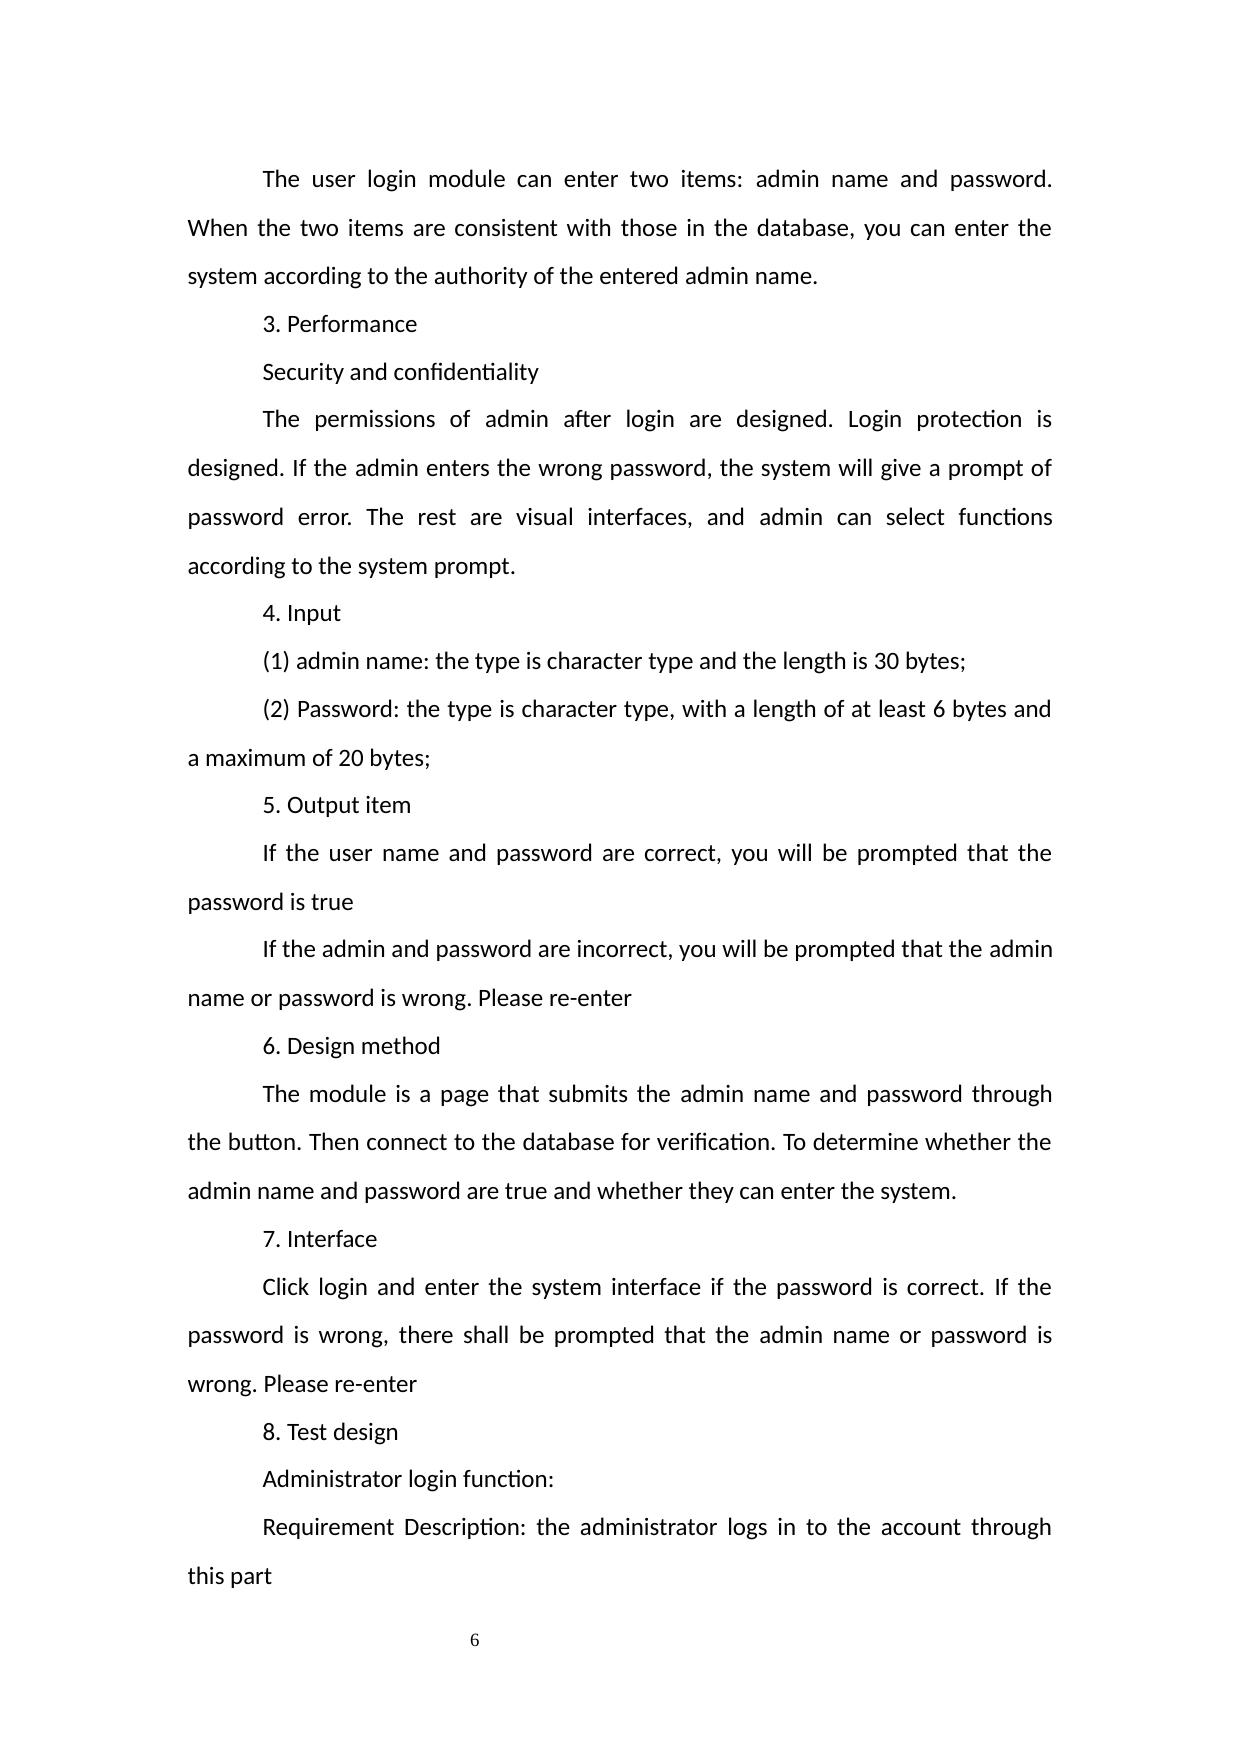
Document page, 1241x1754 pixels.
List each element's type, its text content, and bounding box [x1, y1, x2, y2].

text 5. Output item [187, 788, 1053, 821]
text Click login and enter the system interface if the password is correct. If the password is wrong, there shall be prompted that the admin name or password is wrong. Please re-enter [187, 1270, 1053, 1400]
text The permissions of admin after login are designed. Login protection is designed. If the admin enters the wrong password, the system will give a prompt of password error. The rest are visual interfaces, and admin can select functions according to the system prompt. [187, 403, 1053, 581]
text (2) Password: the type is character type, with a length of at least 6 bytes and a maximum of 20 bytes; [187, 692, 1053, 773]
text 3. Performance [187, 307, 1053, 340]
text If the admin and password are incorrect, you will be prompted that the admin name or password is wrong. Please re-enter [187, 933, 1053, 1014]
text (1) admin name: the type is character type and the length is 30 bytes; [187, 644, 1053, 677]
text 4. Input [187, 597, 1053, 629]
text Administrator login function: [187, 1463, 1053, 1495]
text 6. Design method [187, 1029, 1053, 1062]
text 7. Interface [187, 1222, 1053, 1254]
text Requirement Description: the administrator logs in to the account through this part [187, 1510, 1053, 1592]
text The module is a page that submits the admin name and password through the button. Then connect to the database for verification. To determine whether the admin name and password are true and whether they can enter the system. [187, 1077, 1053, 1207]
text Security and confidentiality [187, 355, 1053, 387]
text 8. Test design [187, 1415, 1053, 1447]
text If the user name and password are correct, you will be prompted that the password is true [187, 836, 1053, 917]
text The user login module can enter two items: admin name and password. When the two items are consistent with those in the database, you can enter the system according to the authority of the entered admin name. [187, 162, 1053, 292]
